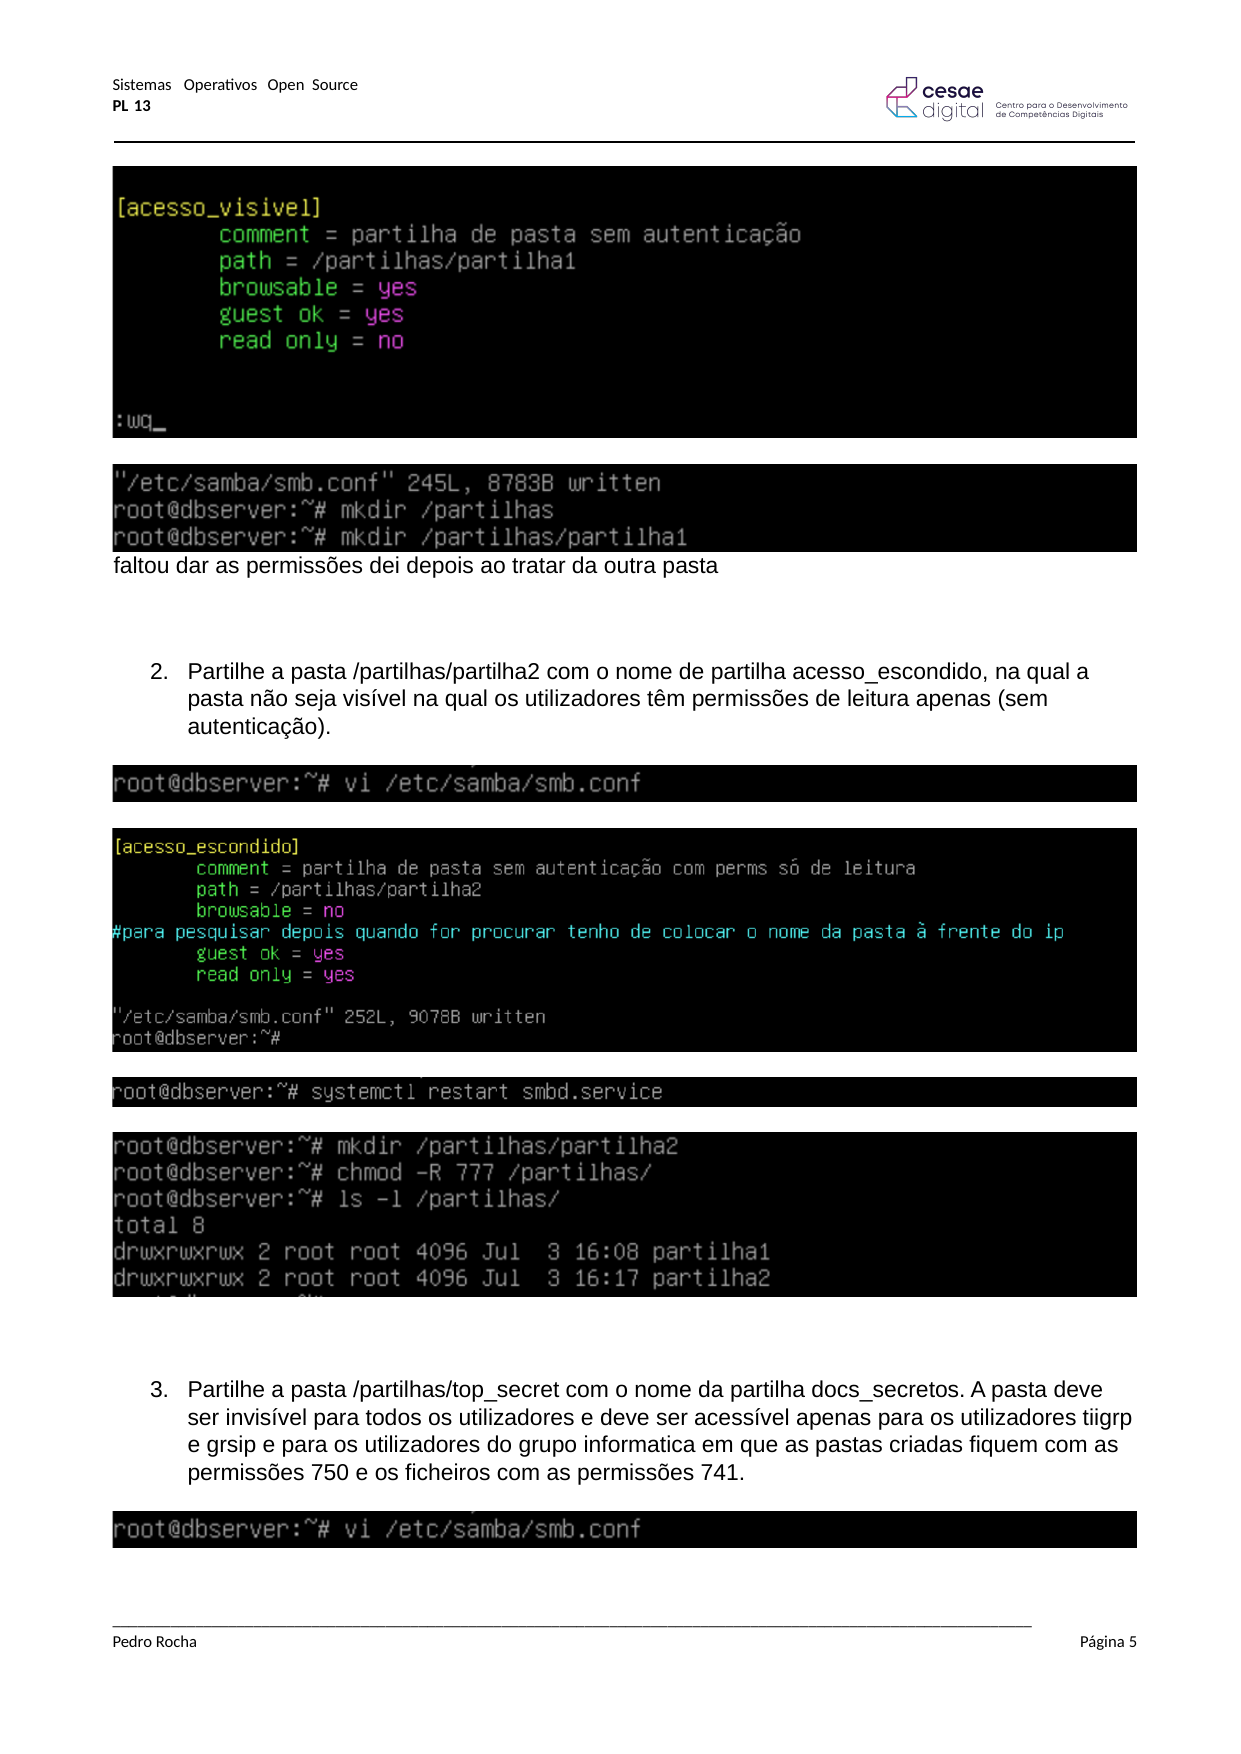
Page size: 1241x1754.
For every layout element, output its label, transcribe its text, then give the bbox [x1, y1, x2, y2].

list Partilhe a pasta /partilhas/top_secret com o nome da partilha docs_secretos. A pasta deve ser invisível para todos os utilizadores e deve ser acessível apenas para os utilizadores tiigrp e grsip e para os utilizadores do grupo informatica em que as pastas criadas fiquem com as permissões 750 e os ficheiros com as permissões 741. [150, 1376, 1137, 1485]
picture [870, 67, 1135, 138]
text faltou dar as permissões dei depois ao tratar da outra pasta [112, 552, 1137, 579]
list Partilhe a pasta /partilhas/partilha2 com o nome de partilha acesso_escondido, na qual a pasta não seja visível na qual os utilizadores têm permissões de leitura apenas (sem autenticação). [150, 658, 1137, 739]
